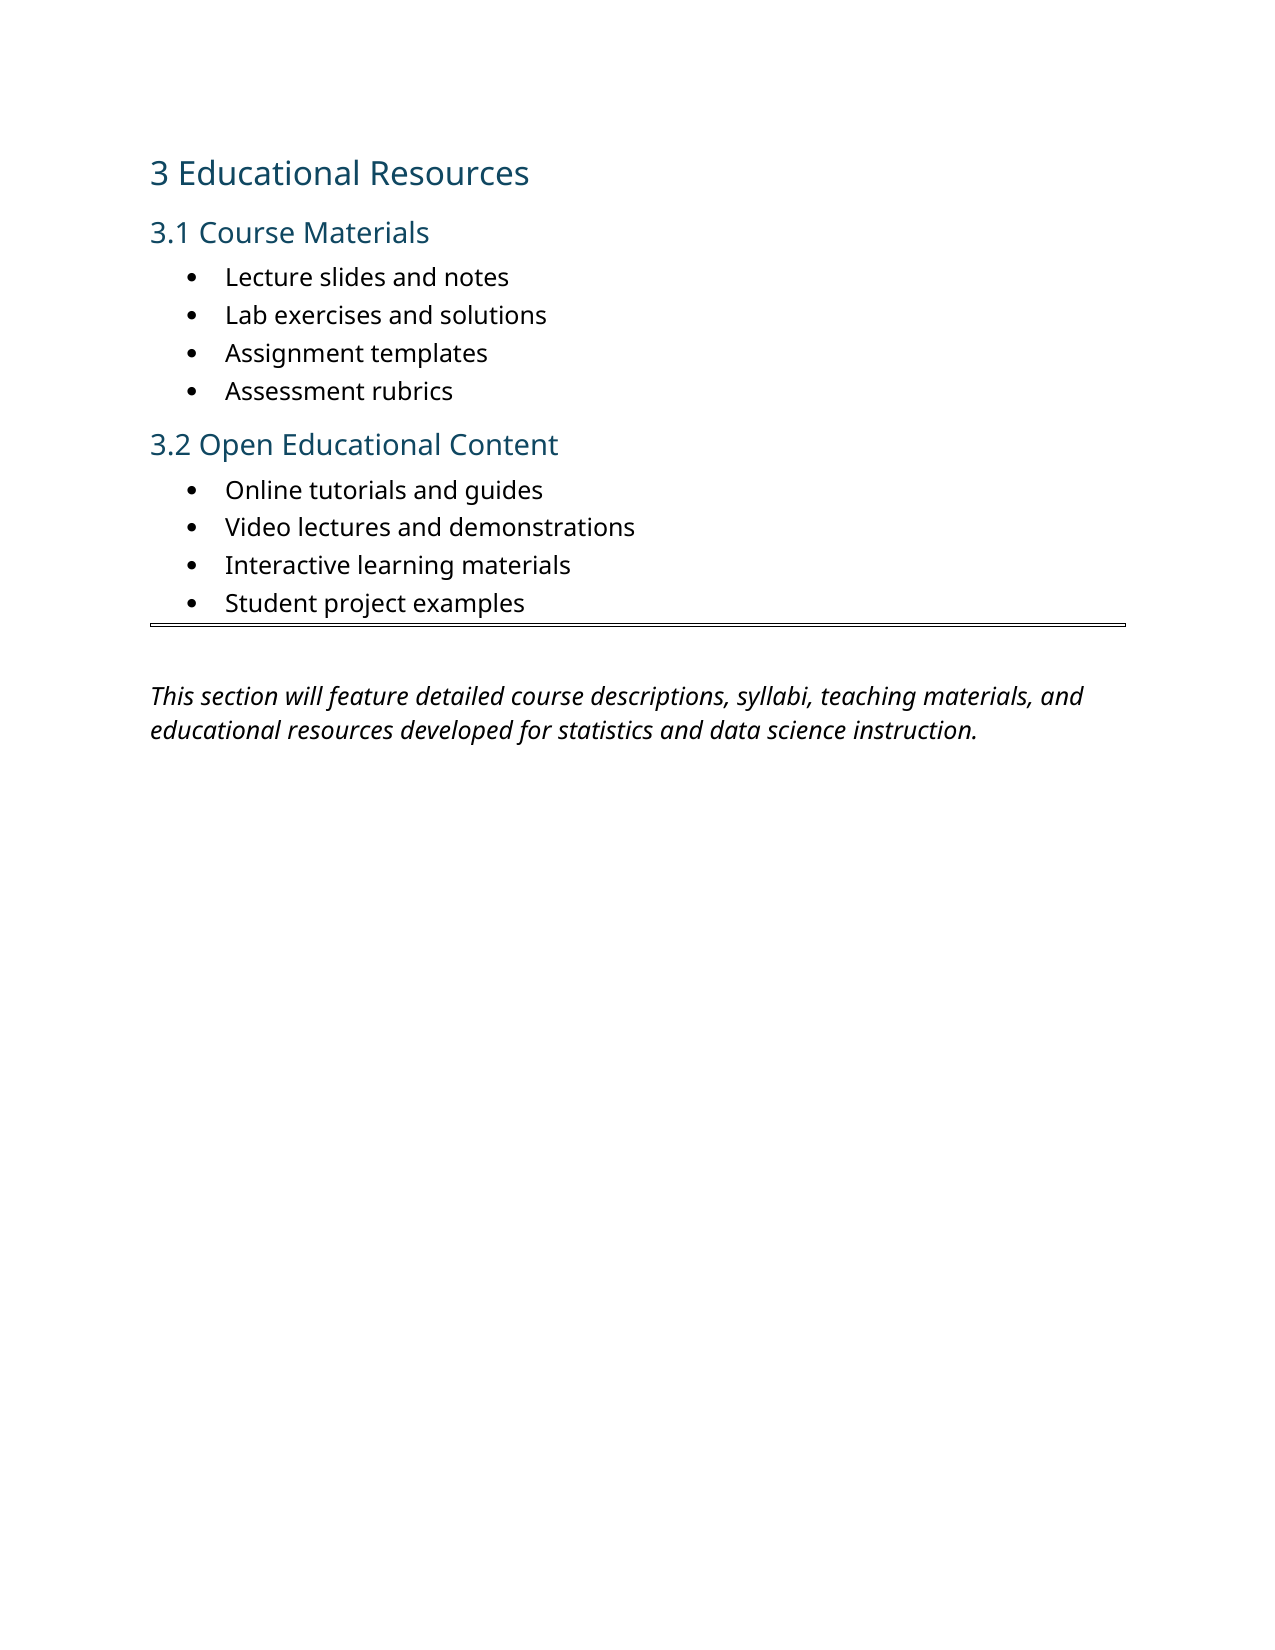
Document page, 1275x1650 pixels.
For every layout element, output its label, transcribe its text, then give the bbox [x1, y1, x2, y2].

list Video lectures and demonstrations [187, 510, 1125, 544]
list Lab exercises and solutions [187, 298, 1125, 332]
subtitle 3.2 Open Educational Content [150, 424, 1125, 464]
subtitle 3.1 Course Materials [150, 212, 1125, 252]
list Assessment rubrics [187, 373, 1125, 408]
list Assignment templates [187, 336, 1125, 370]
list Interactive learning materials [187, 548, 1125, 582]
list Online tutorials and guides [187, 472, 1125, 506]
text This section will feature detailed course descriptions, syllabi, teaching materials, and educational resources developed for statistics and data science instruction. [150, 678, 1125, 747]
subtitle 3 Educational Resources [150, 150, 1125, 195]
list Lecture slides and notes [187, 260, 1125, 294]
list Student project examples [187, 586, 1125, 620]
